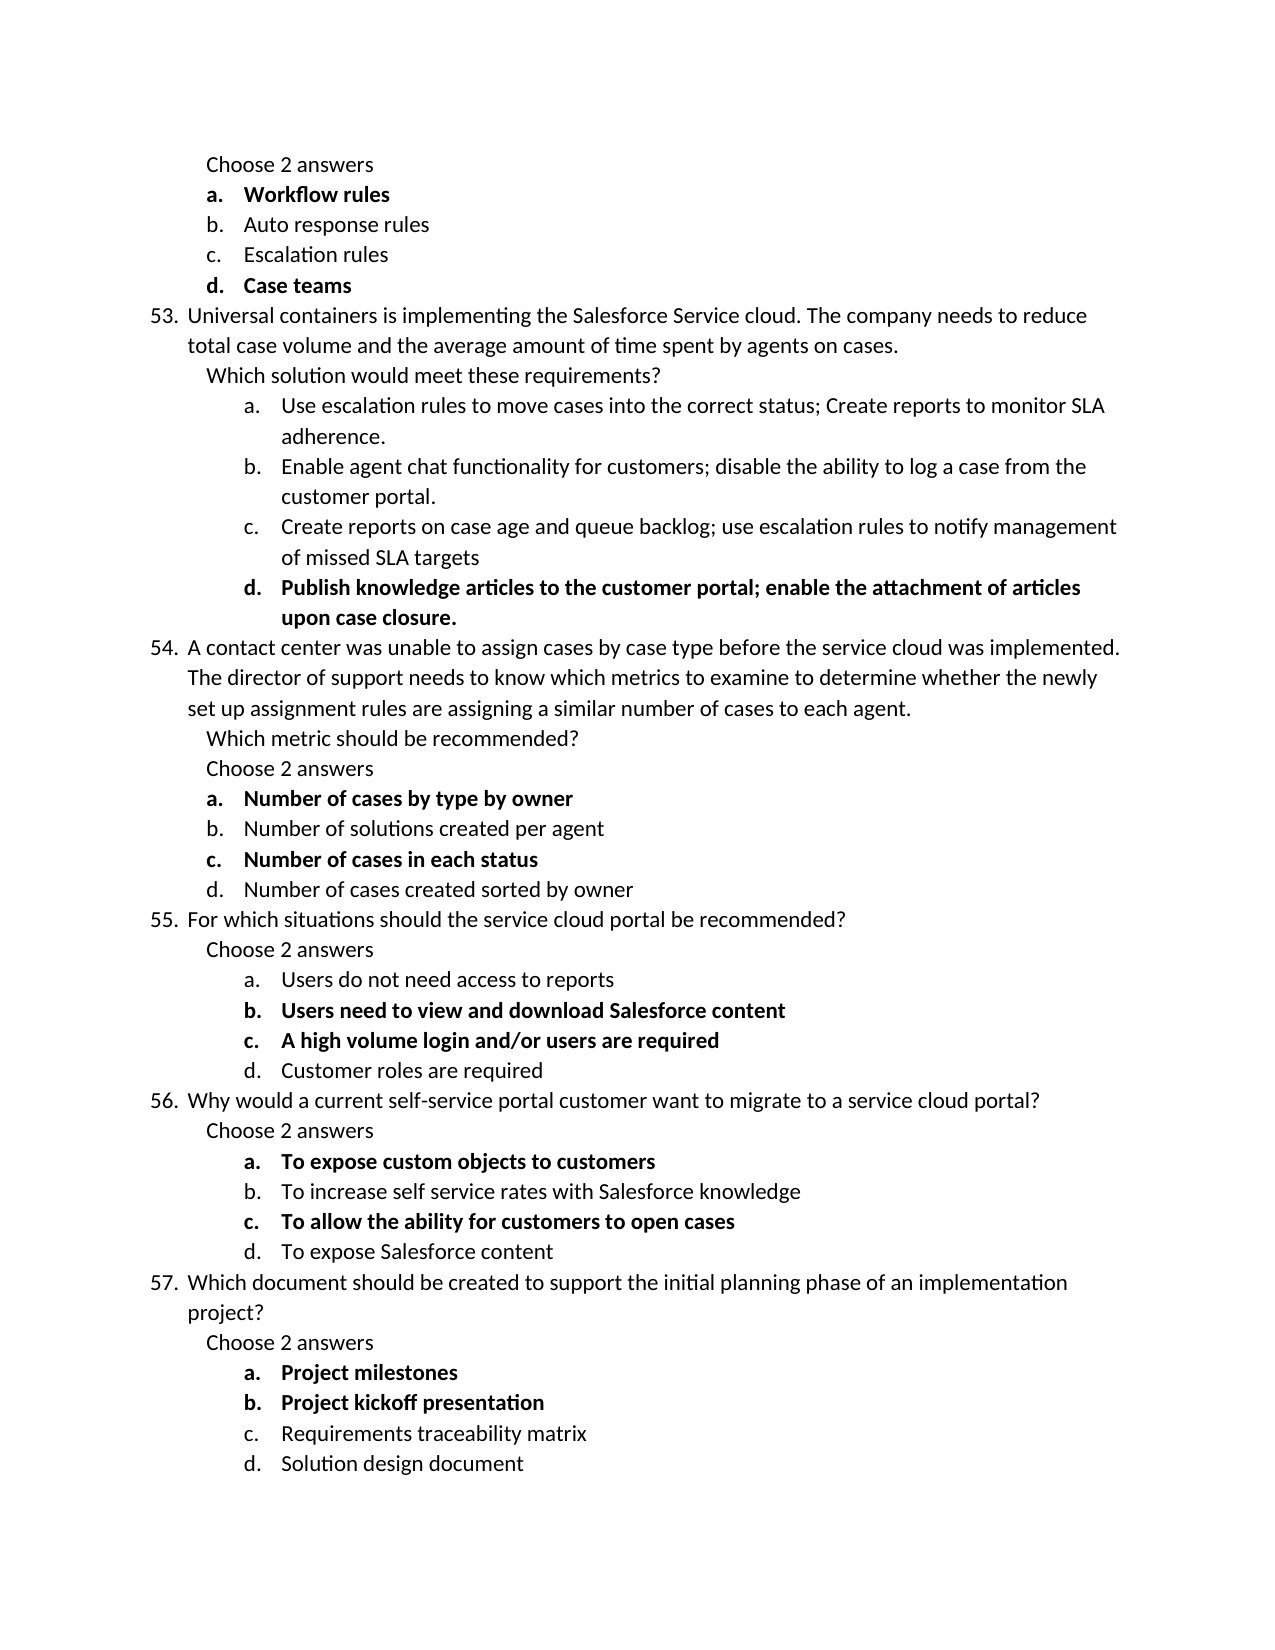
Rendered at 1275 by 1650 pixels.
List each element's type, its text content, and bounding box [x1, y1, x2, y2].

list Users do not need access to reports [244, 966, 1125, 994]
list Project milestones [244, 1358, 1125, 1386]
list Number of cases by type by owner [206, 784, 1125, 812]
list Choose 2 answers [206, 1328, 1125, 1356]
list Auto response rules [206, 210, 1125, 238]
list Which solution would meet these requirements? [206, 361, 1125, 389]
list Why would a current self-service portal customer want to migrate to a service cloud portal? [150, 1086, 1125, 1114]
list Choose 2 answers [206, 1117, 1125, 1145]
list Case teams [206, 271, 1125, 299]
list Users need to view and download Salesforce content [244, 996, 1125, 1024]
list A high volume login and/or users are required [244, 1026, 1125, 1054]
list Solution design document [244, 1449, 1125, 1477]
list A contact center was unable to assign cases by case type before the service cloud was implemented. The director of support needs to know which metrics to examine to determine whether the newly set up assignment rules are assigning a similar number of cases to each agent. [150, 633, 1125, 722]
list Use escalation rules to move cases into the correct status; Create reports to monitor SLA adherence. [244, 392, 1125, 450]
list Which metric should be recommended? [206, 724, 1125, 752]
list Number of solutions created per agent [206, 814, 1125, 843]
list Create reports on case age and queue backlog; use escalation rules to notify management of missed SLA targets [244, 512, 1125, 571]
list Which document should be created to support the initial planning phase of an implementation project? [150, 1268, 1125, 1326]
list Workflow rules [206, 180, 1125, 208]
list To allow the ability for customers to open cases [244, 1207, 1125, 1235]
list Requirements traceability matrix [244, 1419, 1125, 1447]
list Choose 2 answers [206, 754, 1125, 782]
list Project kickoff presentation [244, 1388, 1125, 1417]
list Escalation rules [206, 241, 1125, 269]
list To increase self service rates with Salesforce knowledge [244, 1177, 1125, 1205]
list Customer roles are required [244, 1056, 1125, 1084]
list To expose Salesforce content [244, 1237, 1125, 1266]
list Choose 2 answers [206, 935, 1125, 963]
list For which situations should the service cloud portal be recommended? [150, 905, 1125, 933]
list Choose 2 answers [206, 150, 1125, 178]
list To expose custom objects to customers [244, 1147, 1125, 1175]
list Number of cases created sorted by owner [206, 875, 1125, 903]
list Universal containers is implementing the Salesforce Service cloud. The company needs to reduce total case volume and the average amount of time spent by agents on cases. [150, 301, 1125, 359]
list Number of cases in each status [206, 845, 1125, 873]
list Publish knowledge articles to the customer portal; enable the attachment of articles upon case closure. [244, 573, 1125, 631]
list Enable agent chat functionality for customers; disable the ability to log a case from the customer portal. [244, 452, 1125, 510]
